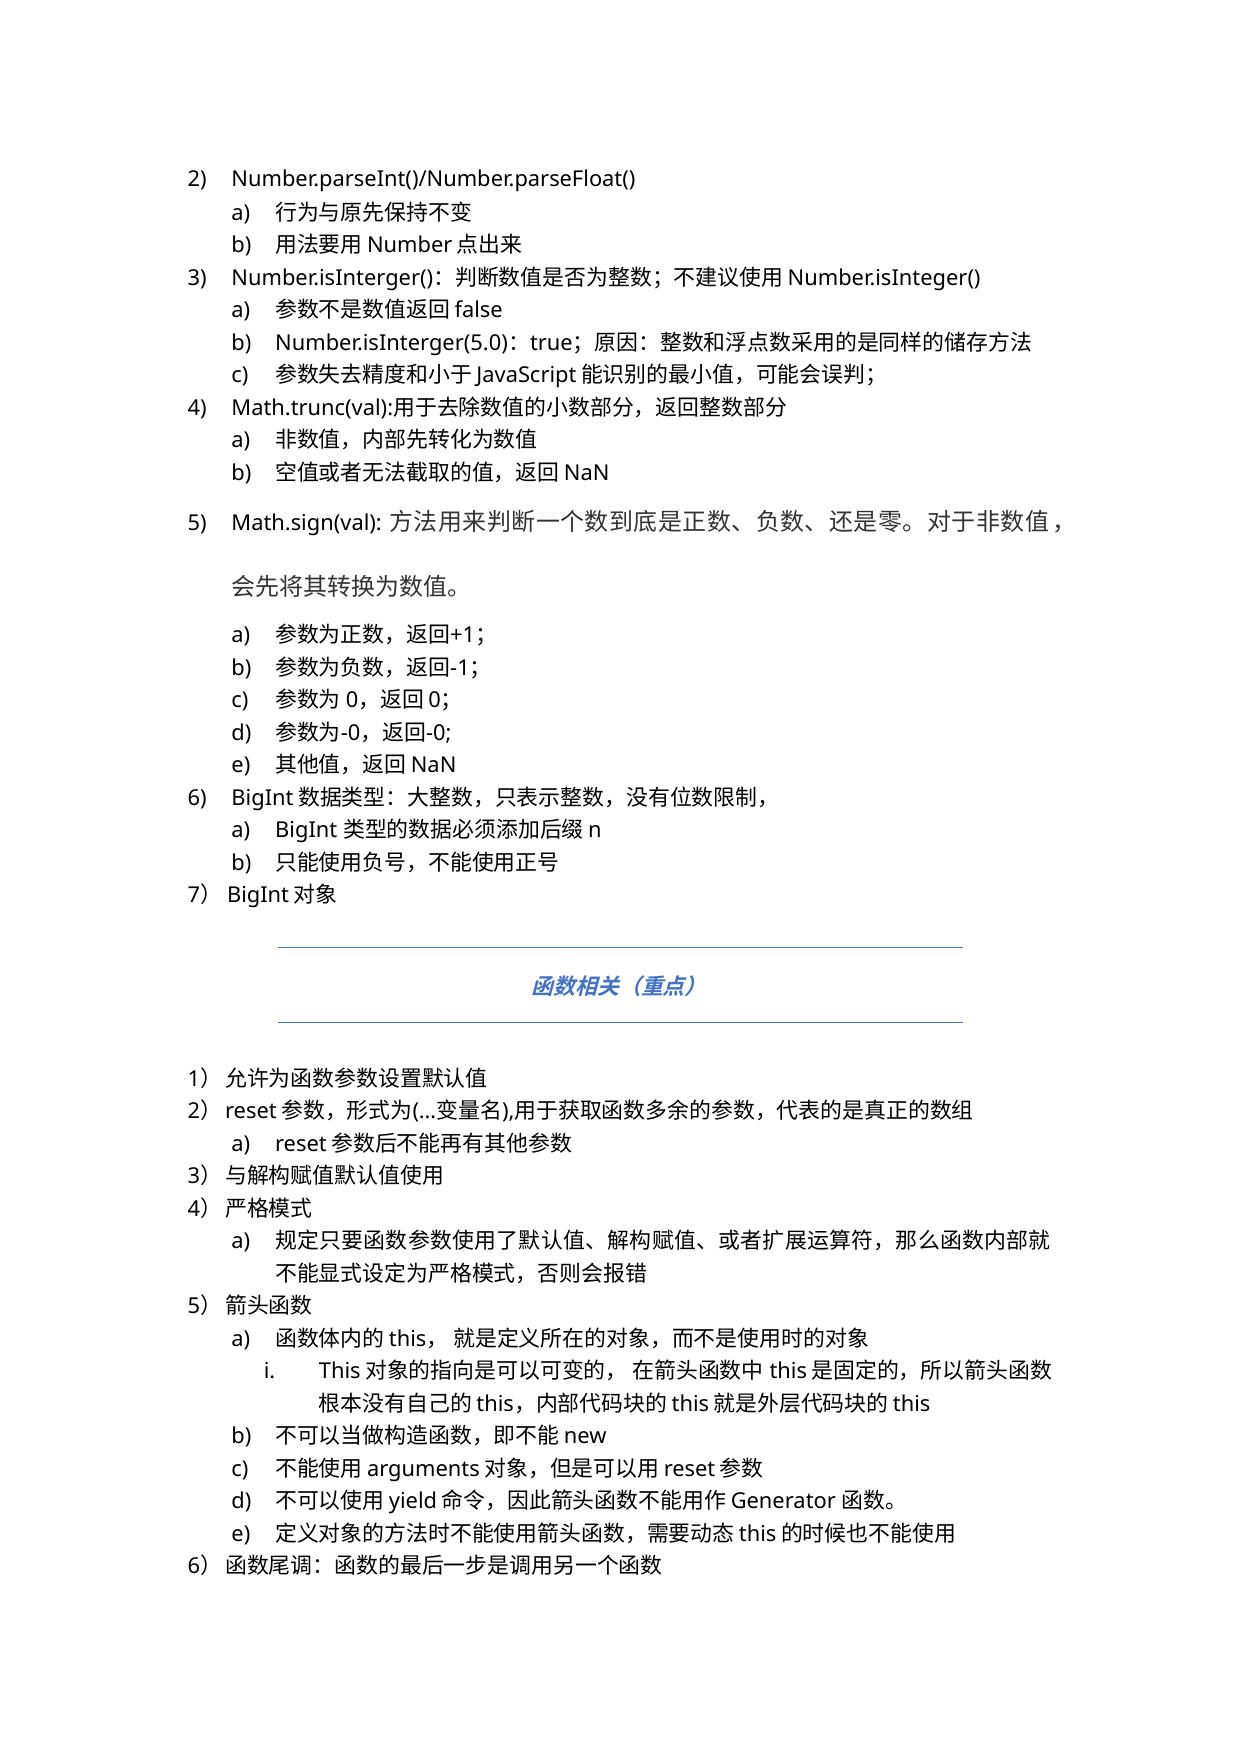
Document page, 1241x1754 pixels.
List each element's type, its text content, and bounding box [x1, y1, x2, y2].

list Number.isInterger()：判断数值是否为整数；不建议使用Number.isInteger() [187, 259, 1053, 292]
list Math.sign(val): 方法用来判断一个数到底是正数、负数、还是零。对于非数值，会先将其转换为数值。 [187, 487, 1053, 617]
list 不能使用arguments对象，但是可以用reset参数 [231, 1451, 1053, 1483]
list BigInt 类型的数据必须添加后缀n [231, 812, 1053, 844]
list 参数为-0，返回-0; [231, 714, 1053, 747]
list 规定只要函数参数使用了默认值、解构赋值、或者扩展运算符，那么函数内部就不能显式设定为严格模式，否则会报错 [231, 1223, 1053, 1288]
list reset参数后不能再有其他参数 [231, 1126, 1053, 1158]
text 函数相关（重点） [277, 948, 963, 1023]
list 参数不是数值返回false [231, 292, 1053, 324]
list 函数尾调：函数的最后一步是调用另一个函数 [187, 1548, 1053, 1581]
list Number.isInterger(5.0)：true；原因：整数和浮点数采用的是同样的储存方法 [231, 324, 1053, 357]
list BigInt数据类型：大整数，只表示整数，没有位数限制， [187, 779, 1053, 812]
list Number.parseInt()/Number.parseFloat() [187, 162, 1053, 194]
list 只能使用负号，不能使用正号 [231, 844, 1053, 877]
list 箭头函数 [187, 1288, 1053, 1321]
list 不可以使用yield命令，因此箭头函数不能用作 Generator 函数。 [231, 1483, 1053, 1516]
list 允许为函数参数设置默认值 [187, 1061, 1053, 1093]
list 其他值，返回NaN [231, 747, 1053, 779]
list 空值或者无法截取的值，返回NaN [231, 454, 1053, 487]
list 用法要用Number点出来 [231, 227, 1053, 259]
text 7） BigInt对象 [187, 877, 1053, 909]
list 参数失去精度和小于JavaScript能识别的最小值，可能会误判； [231, 357, 1053, 389]
list 函数体内的this， 就是定义所在的对象，而不是使用时的对象 [231, 1321, 1053, 1353]
list 不可以当做构造函数，即不能new [231, 1418, 1053, 1451]
list reset参数，形式为(…变量名),用于获取函数多余的参数，代表的是真正的数组 [187, 1093, 1053, 1126]
list 参数为正数，返回+1； [231, 617, 1053, 649]
list 参数为负数，返回-1； [231, 649, 1053, 682]
list 定义对象的方法时不能使用箭头函数，需要动态this的时候也不能使用 [231, 1516, 1053, 1548]
list 非数值，内部先转化为数值 [231, 422, 1053, 454]
list This对象的指向是可以可变的， 在箭头函数中this是固定的，所以箭头函数根本没有自己的this，内部代码块的this就是外层代码块的this [275, 1353, 1053, 1418]
list 行为与原先保持不变 [231, 194, 1053, 227]
list Math.trunc(val):用于去除数值的小数部分，返回整数部分 [187, 389, 1053, 422]
list 严格模式 [187, 1191, 1053, 1223]
list 参数为 0，返回0； [231, 682, 1053, 714]
list 与解构赋值默认值使用 [187, 1158, 1053, 1191]
